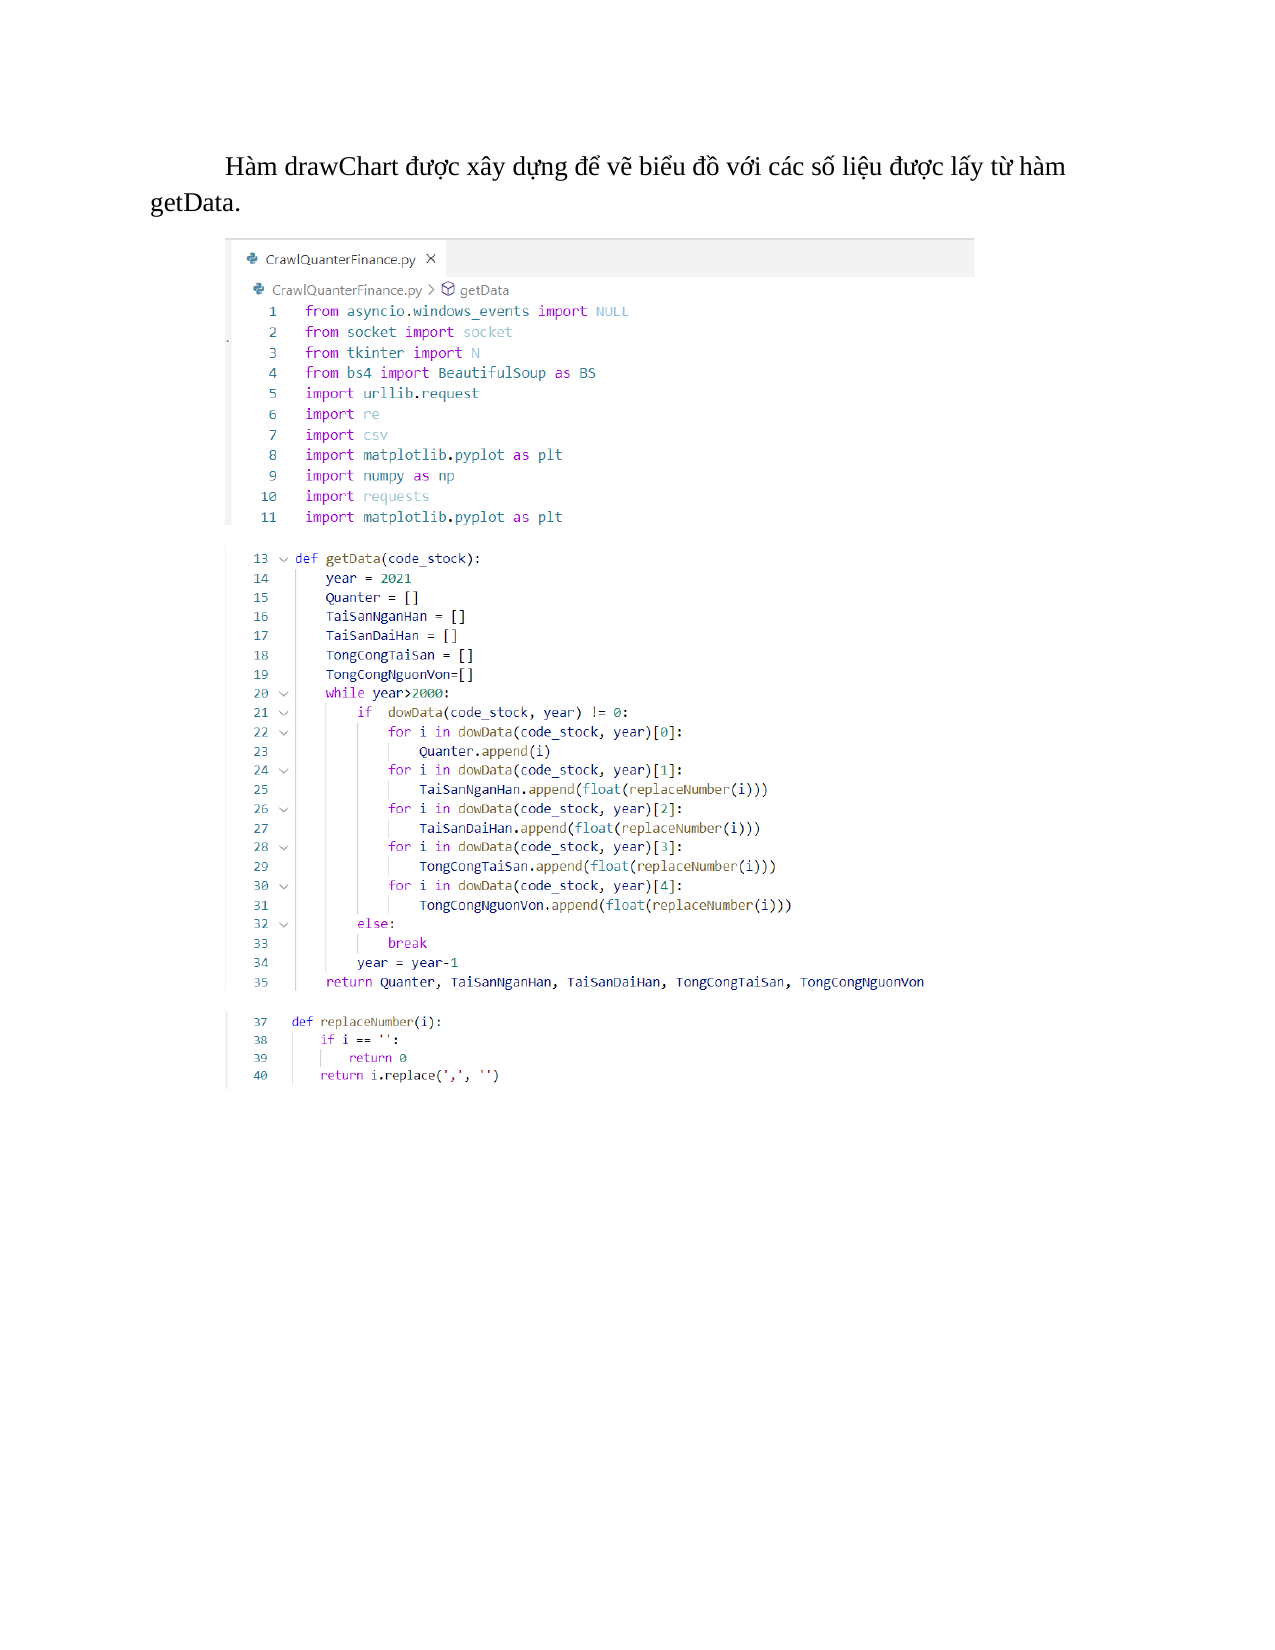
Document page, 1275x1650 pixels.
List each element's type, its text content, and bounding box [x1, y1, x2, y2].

text Hàm drawChart được xây dựng để vẽ biểu đồ với các số liệu được lấy từ hàm getData. [150, 150, 1125, 217]
picture [225, 545, 1005, 991]
picture [225, 1011, 897, 1089]
picture [225, 238, 975, 525]
